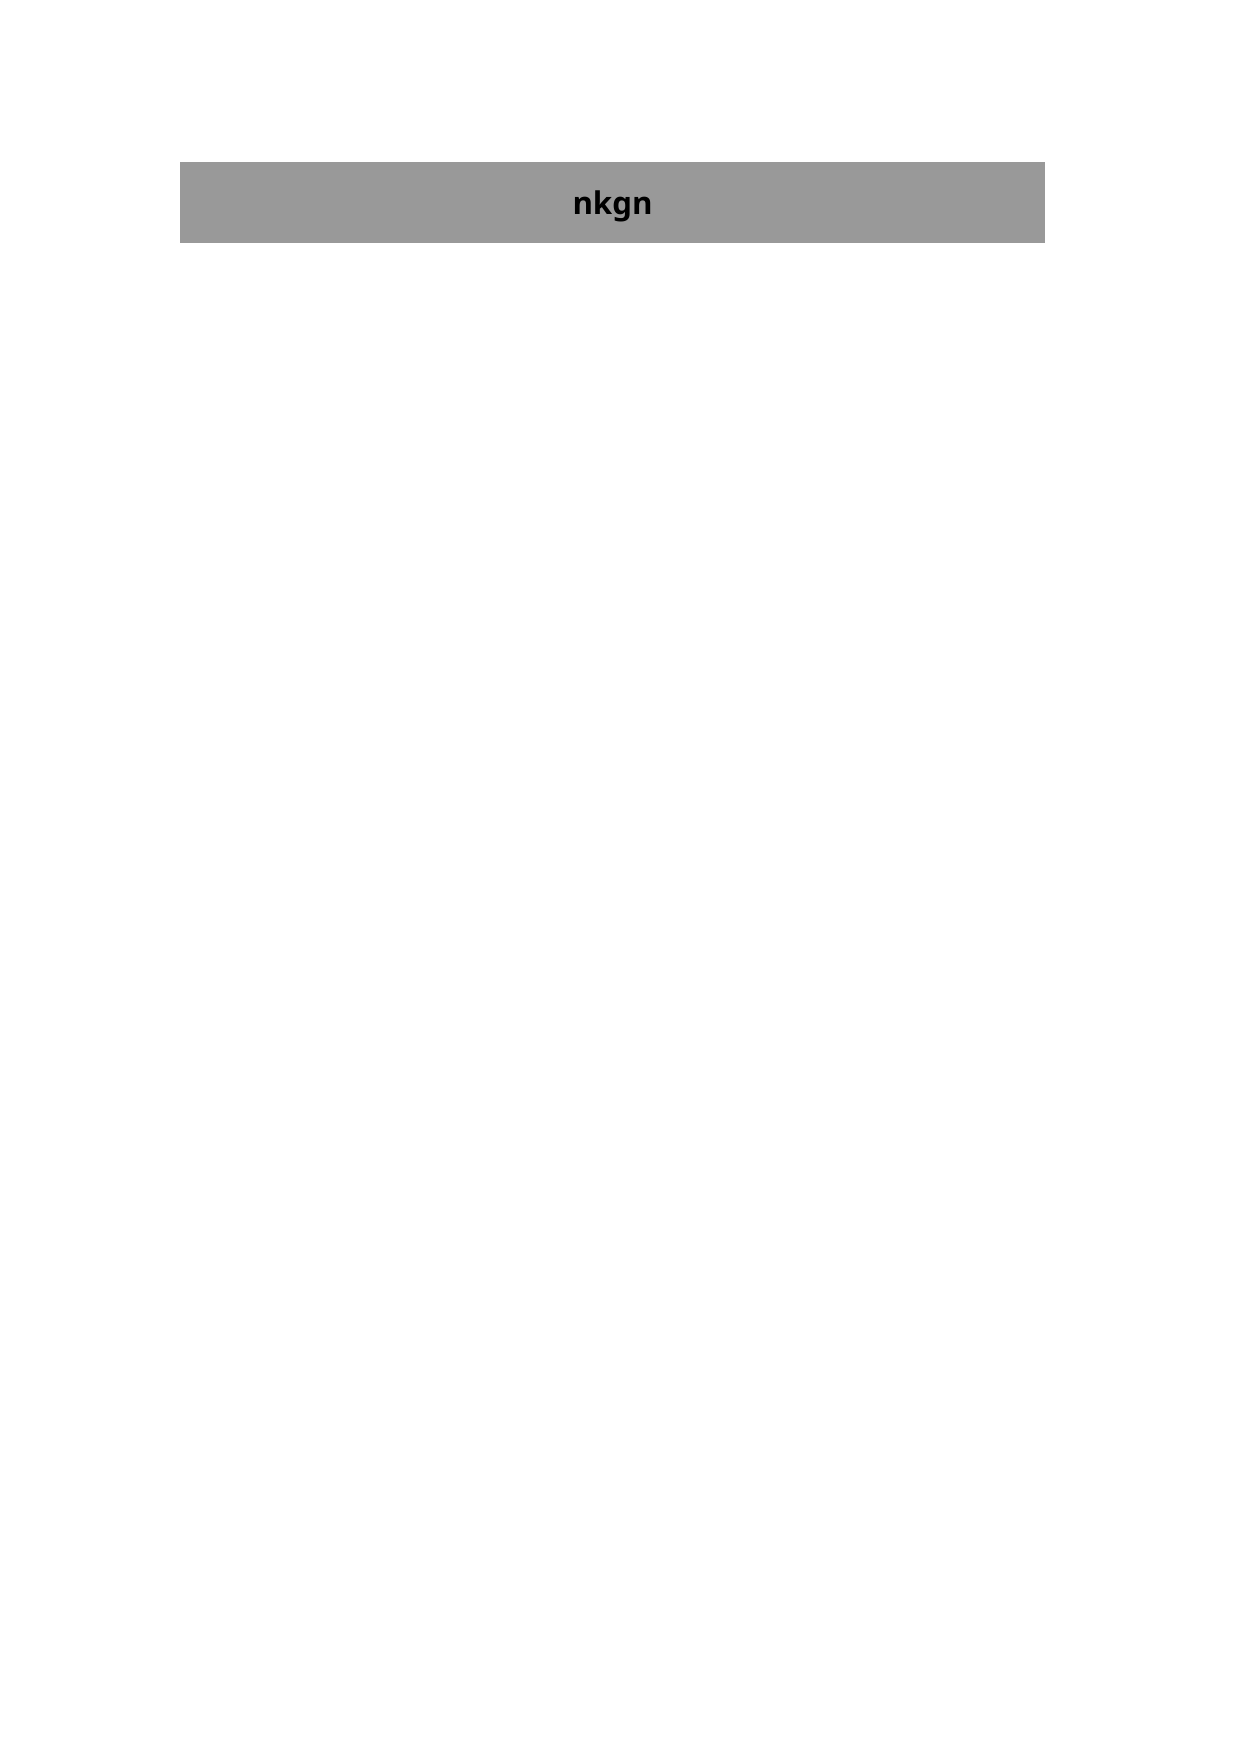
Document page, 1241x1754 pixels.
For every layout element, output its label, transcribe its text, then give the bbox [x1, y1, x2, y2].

table_header nkgn [180, 162, 1045, 243]
